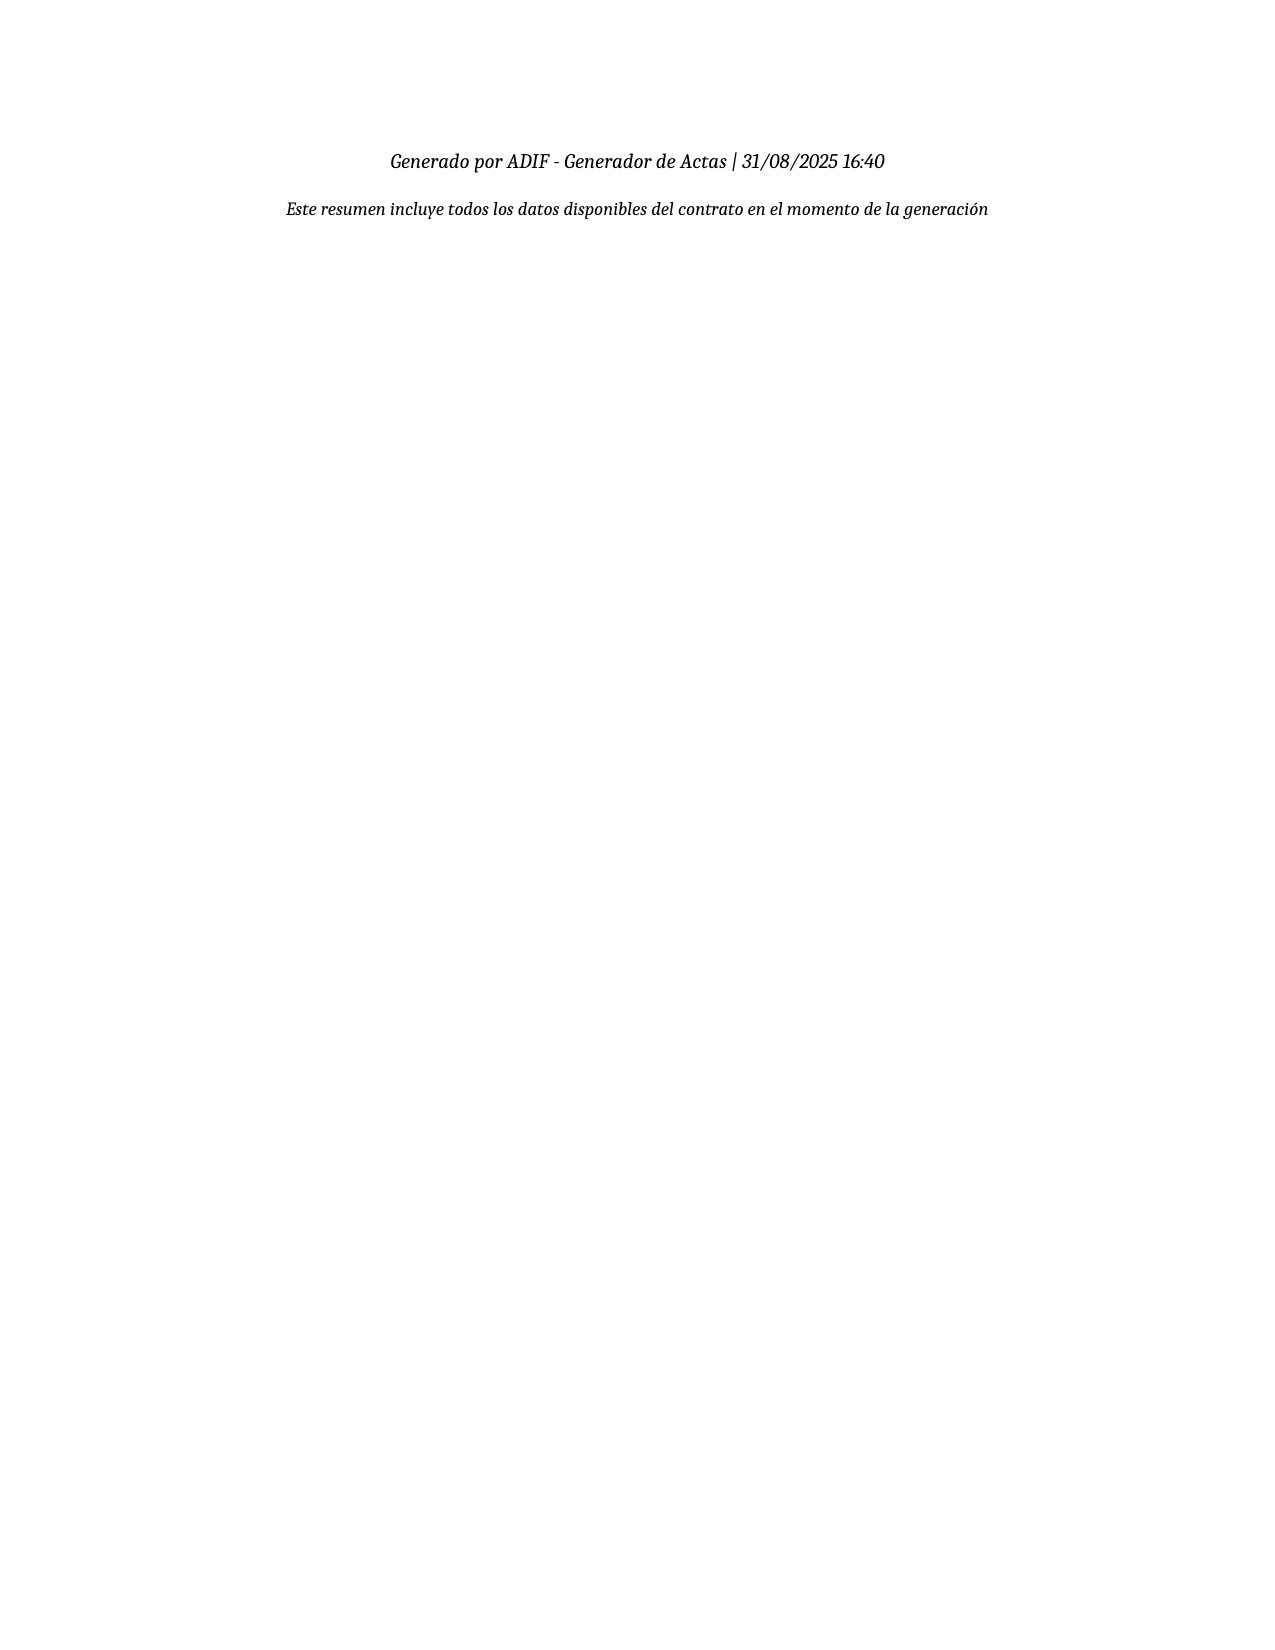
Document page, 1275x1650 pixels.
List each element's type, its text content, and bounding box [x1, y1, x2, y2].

text Generado por ADIF - Generador de Actas | 31/08/2025 16:40 [150, 150, 1125, 174]
text Este resumen incluye todos los datos disponibles del contrato en el momento de la generación [150, 198, 1125, 220]
